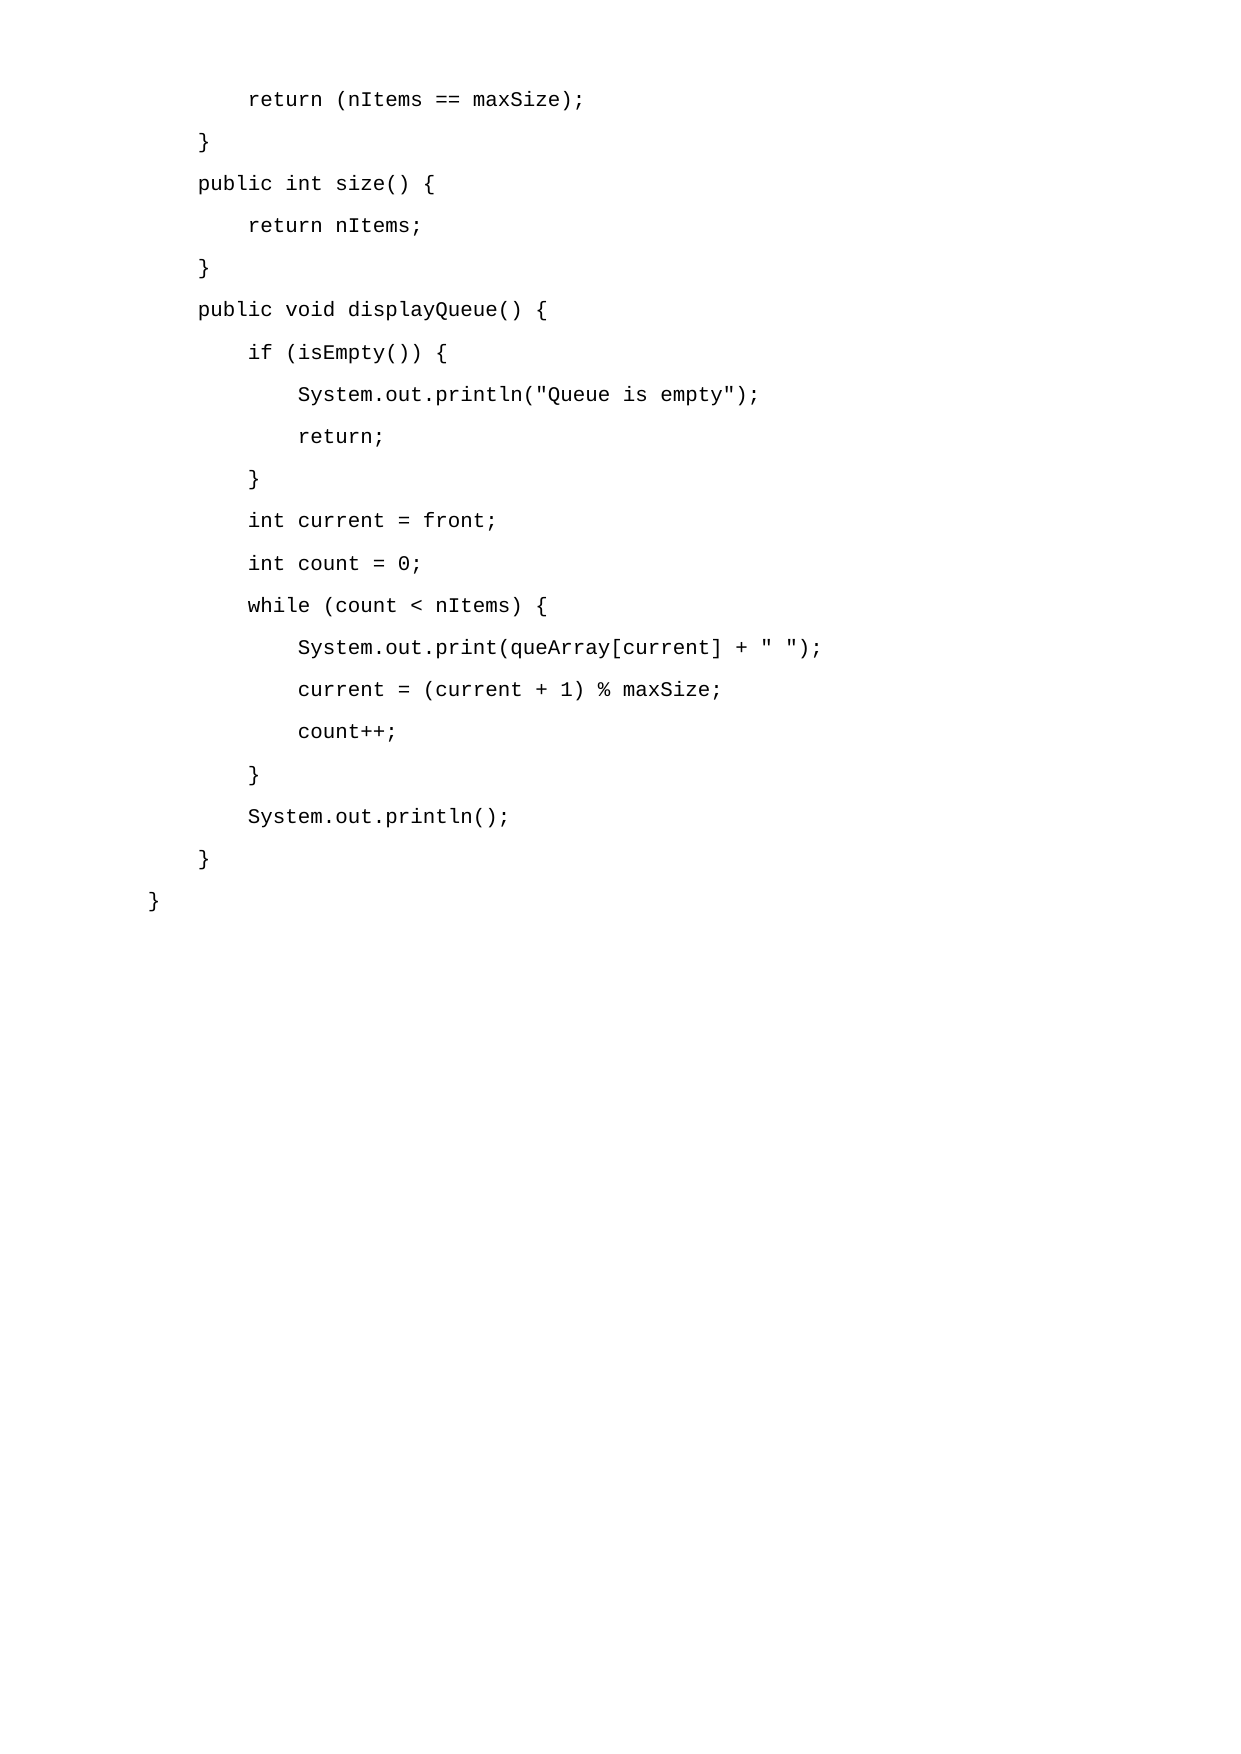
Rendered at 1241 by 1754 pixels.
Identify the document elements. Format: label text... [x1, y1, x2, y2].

text } [148, 890, 1152, 914]
text System.out.println(); [148, 806, 1152, 829]
text while (count < nItems) { [148, 595, 1152, 618]
text } [148, 257, 1152, 281]
text public int size() { [148, 173, 1152, 197]
text count++; [148, 721, 1152, 745]
text public void displayQueue() { [148, 299, 1152, 323]
text current = (current + 1) % maxSize; [148, 679, 1152, 703]
text } [148, 763, 1152, 787]
text return; [148, 426, 1152, 450]
text int count = 0; [148, 553, 1152, 576]
text } [148, 468, 1152, 492]
text System.out.print(queArray[current] + " "); [148, 637, 1152, 661]
text return (nItems == maxSize); [148, 88, 1152, 112]
text } [148, 131, 1152, 154]
text } [148, 848, 1152, 872]
text if (isEmpty()) { [148, 342, 1152, 365]
text System.out.println("Queue is empty"); [148, 384, 1152, 407]
text int current = front; [148, 510, 1152, 534]
text return nItems; [148, 215, 1152, 239]
